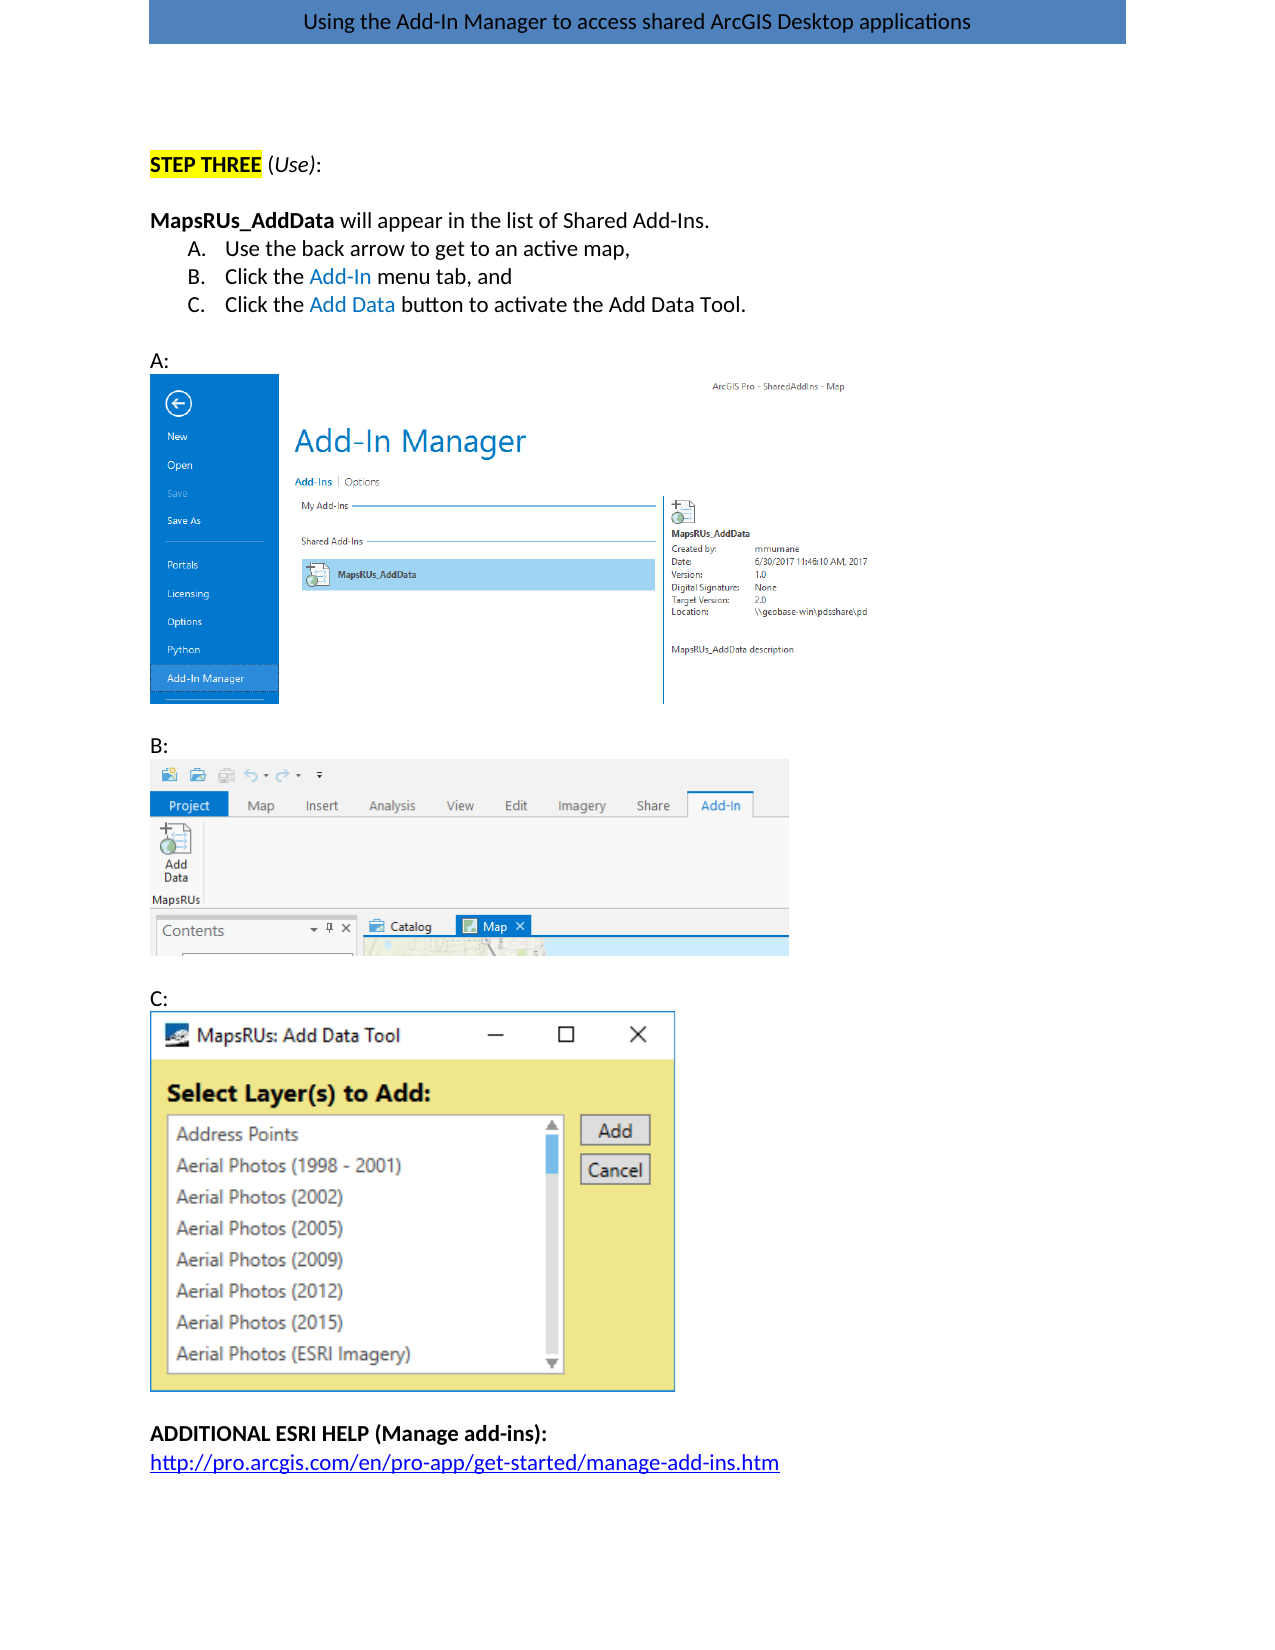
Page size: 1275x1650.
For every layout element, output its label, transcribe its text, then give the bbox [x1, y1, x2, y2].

text STEP THREE (Use): [262, 150, 1125, 178]
text B: [150, 732, 1125, 759]
text A: [150, 346, 1125, 374]
text C: [150, 984, 1125, 1012]
picture [150, 374, 868, 704]
text MapsRUs_AddData will appear in the list of Shared Add-Ins. [150, 206, 1125, 234]
picture [150, 1011, 675, 1392]
picture [150, 759, 789, 956]
list Use the back arrow to get to an active map, [187, 234, 1125, 262]
list Click the Add Data button to activate the Add Data Tool. [187, 290, 1125, 318]
text http://pro.arcgis.com/en/pro-app/get-started/manage-add-ins.htm [150, 1448, 1125, 1476]
text ADDITIONAL ESRI HELP (Manage add-ins): [150, 1419, 1125, 1448]
list Click the Add-In menu tab, and [187, 262, 1125, 290]
